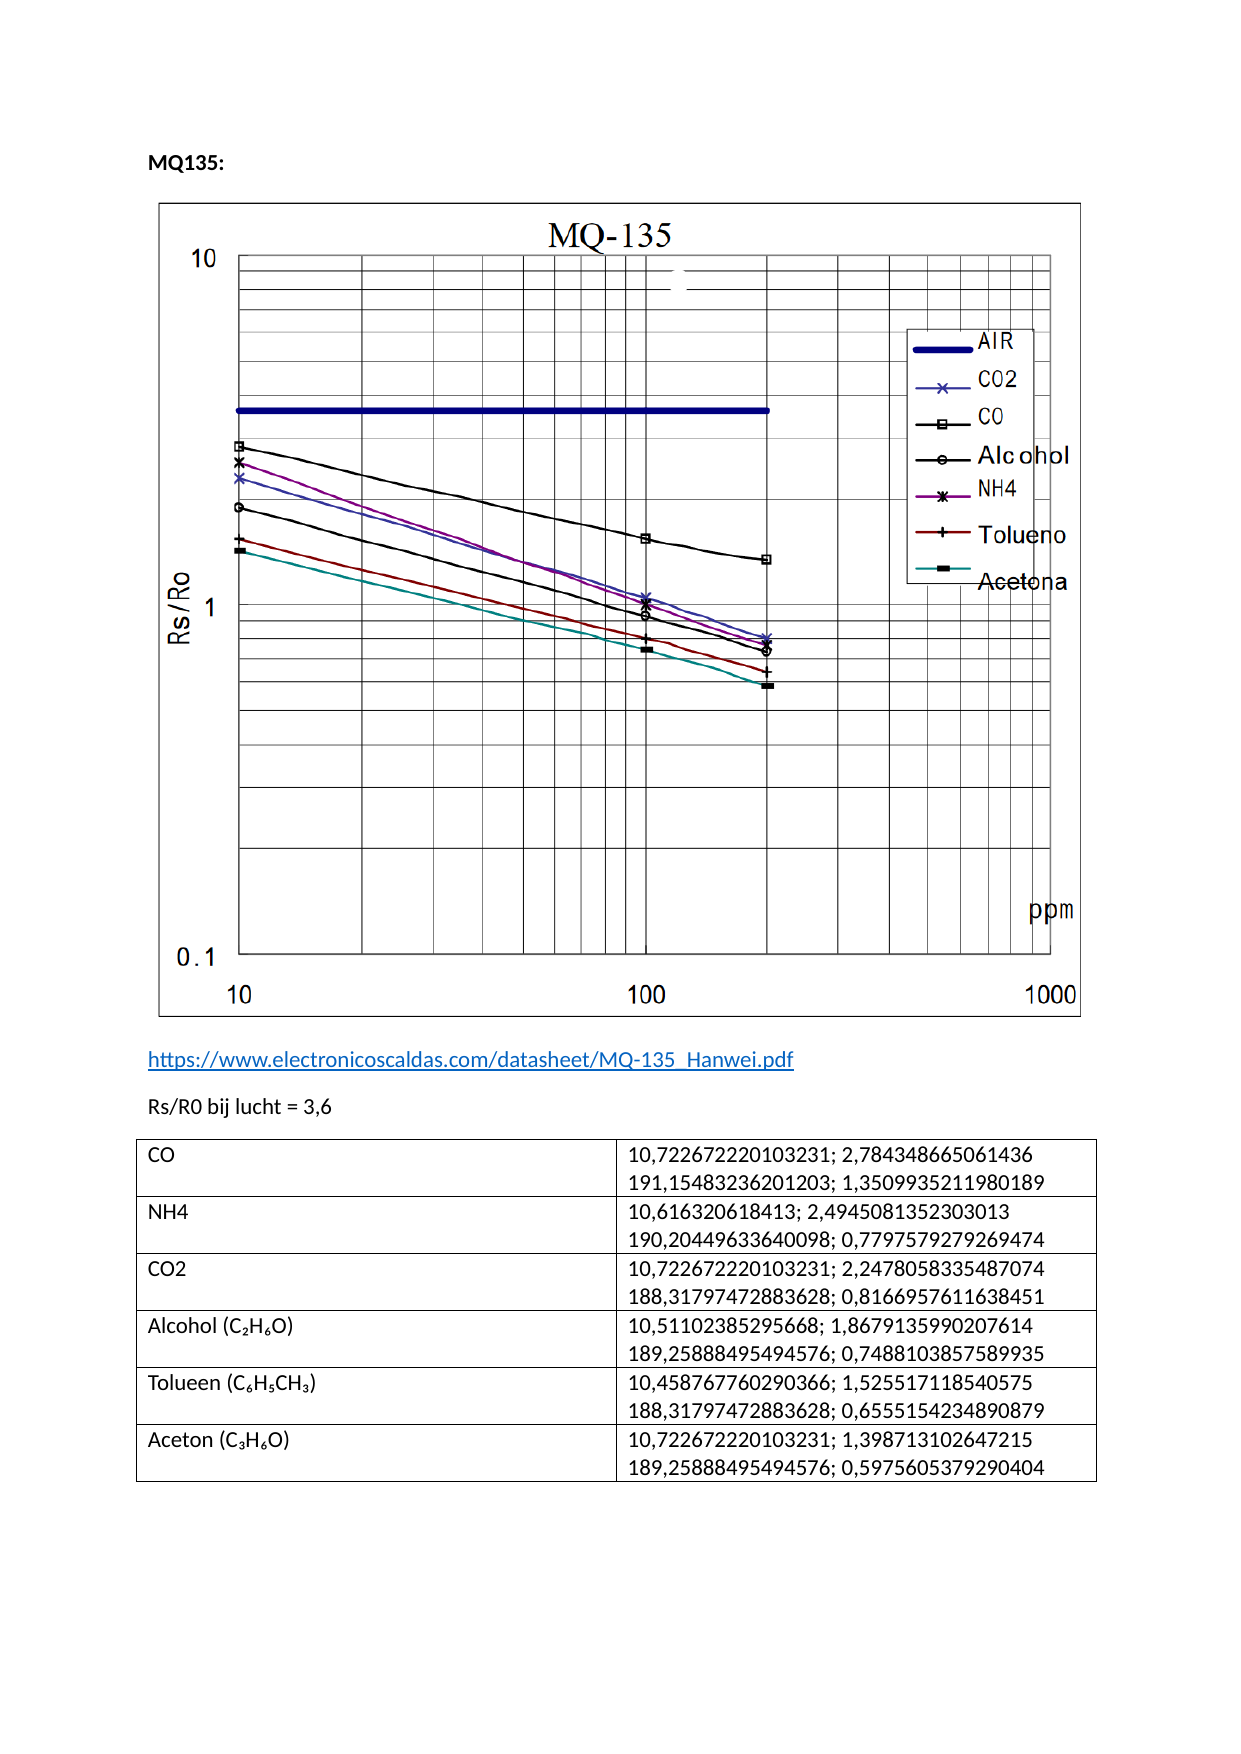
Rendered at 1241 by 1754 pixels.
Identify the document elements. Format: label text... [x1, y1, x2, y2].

text Rs/R0 bij lucht = 3,6 [148, 1092, 1093, 1120]
text https://www.electronicoscaldas.com/datasheet/MQ-135_Hanwei.pdf [148, 1045, 1093, 1073]
table_cell NH4 [137, 1197, 616, 1253]
table_cell 10,51102385295668; 1,8679135990207614 189,25888495494576; 0,7488103857589935 [617, 1311, 1096, 1367]
text MQ135: [148, 148, 1093, 176]
table_header CO [137, 1140, 616, 1196]
table_cell 10,616320618413; 2,4945081352303013 190,20449633640098; 0,7797579279269474 [617, 1197, 1096, 1253]
table_cell 10,458767760290366; 1,525517118540575 188,31797472883628; 0,6555154234890879 [617, 1368, 1096, 1424]
table_cell Alcohol (C₂H₆O) [137, 1311, 616, 1367]
table_cell 10,722672220103231; 2,2478058335487074 188,31797472883628; 0,8166957611638451 [617, 1254, 1096, 1310]
table_cell Tolueen (C₆H₅CH₃) [137, 1368, 616, 1424]
picture [147, 194, 1093, 1027]
table_cell Aceton (C₃H₆O) [137, 1425, 616, 1481]
table_cell 10,722672220103231; 1,398713102647215 189,25888495494576; 0,5975605379290404 [617, 1425, 1096, 1481]
table_header 10,722672220103231; 2,784348665061436 191,15483236201203; 1,3509935211980189 [617, 1140, 1096, 1196]
table_cell CO2 [137, 1254, 616, 1310]
